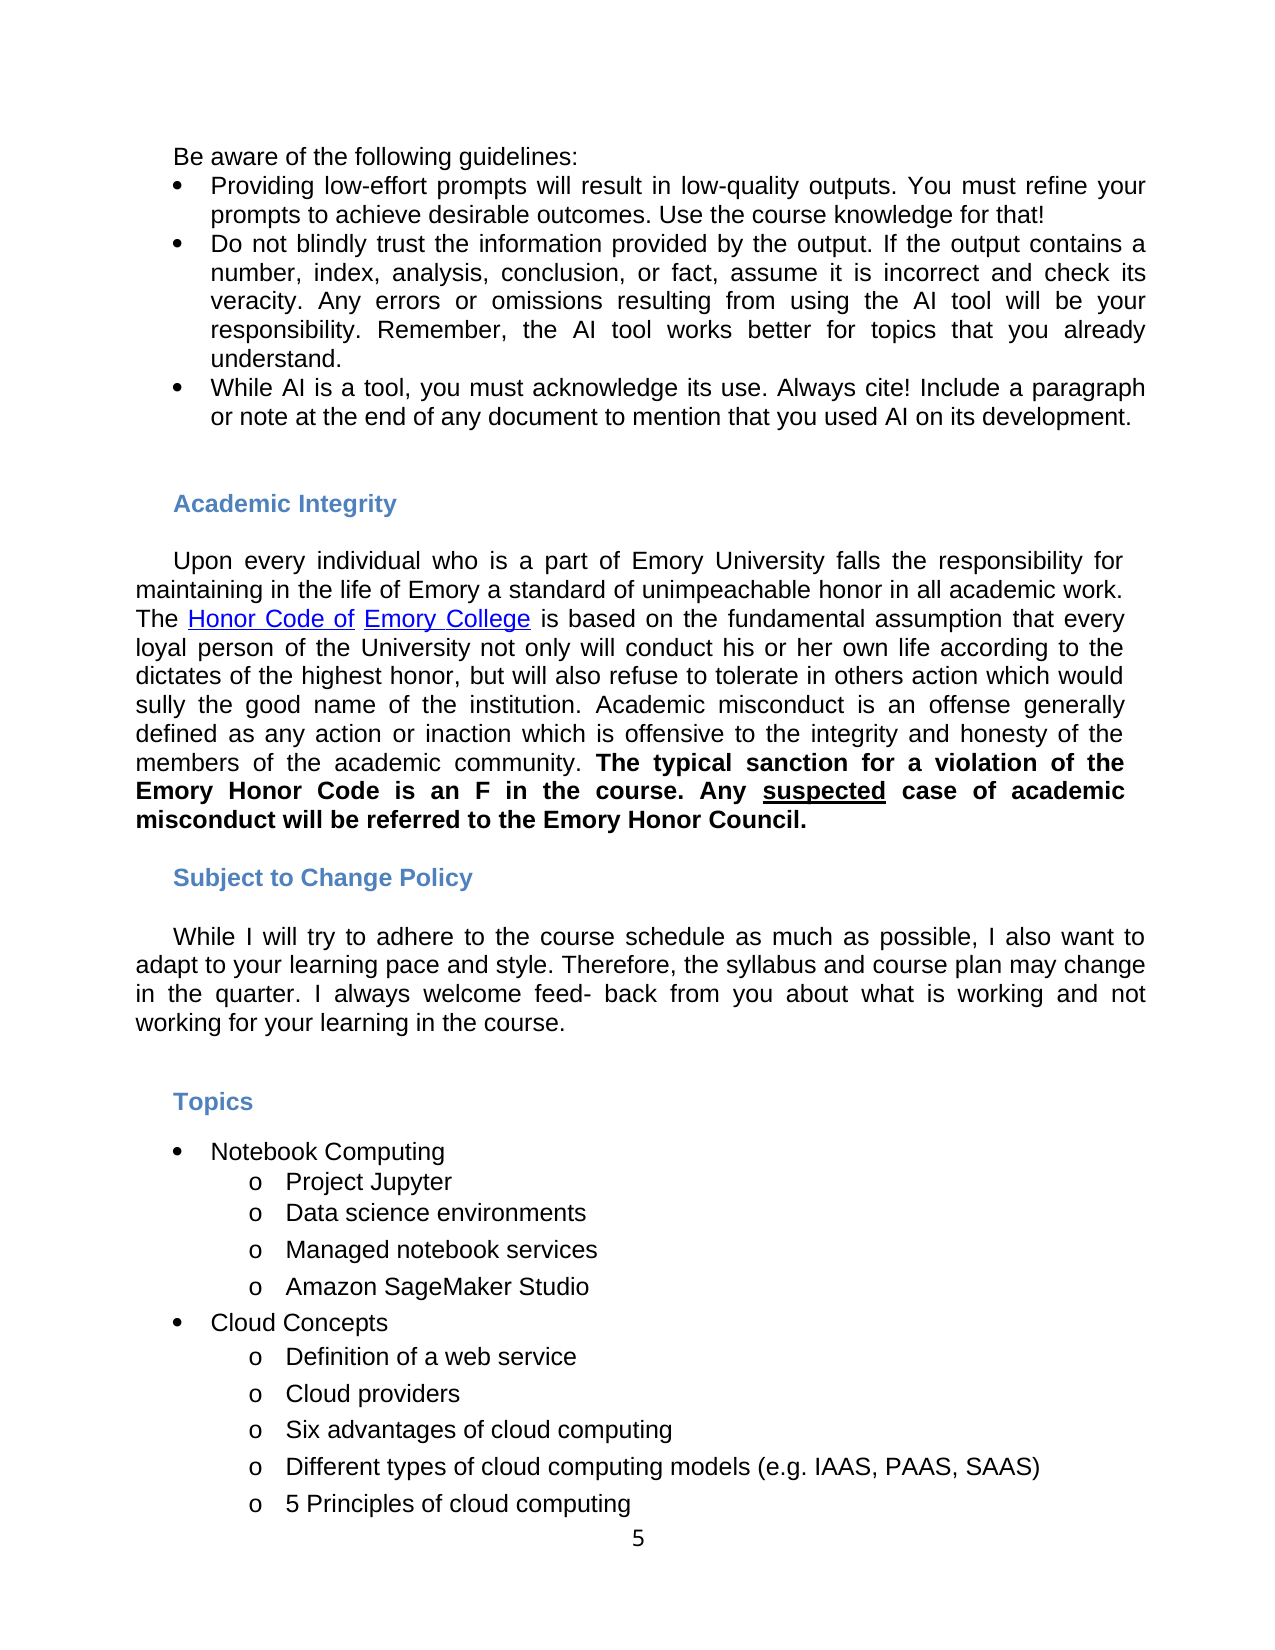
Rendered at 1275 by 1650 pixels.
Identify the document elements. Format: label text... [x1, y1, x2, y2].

list Data science environments [248, 1198, 1124, 1229]
text Topics [135, 1087, 1148, 1116]
list Cloud providers [248, 1379, 1124, 1410]
text Be aware of the following guidelines: [135, 142, 1148, 170]
list Different types of cloud computing models (e.g. IAAS, PAAS, SAAS) [248, 1452, 1124, 1483]
text While I will try to adhere to the course schedule as much as possible, I also want to adapt to your learning pace and style. Therefore, the syllabus and course plan may change in the quarter. I always welcome feed- back from you about what is working and not working for your learning in the course. [135, 922, 1148, 1037]
list 5 Principles of cloud computing [248, 1488, 1124, 1519]
list Managed notebook services [248, 1235, 1124, 1266]
subtitle Subject to Change Policy [135, 863, 1148, 892]
list Cloud Concepts [173, 1308, 1124, 1337]
list Definition of a web service [248, 1342, 1124, 1373]
list Notebook Computing [173, 1137, 1124, 1165]
list While AI is a tool, you must acknowledge its use. Always cite! Include a paragraph or note at the end of any document to mention that you used AI on its development. [173, 373, 1148, 430]
list Six advantages of cloud computing [248, 1415, 1124, 1446]
list Project Jupyter [248, 1166, 1124, 1197]
text Upon every individual who is a part of Emory University falls the responsibility for maintaining in the life of Emory a standard of unimpeachable honor in all academic work. The Honor Code of Emory College is based on the fundamental assumption that every loyal person of the University not only will conduct his or her own life according to the dictates of the highest honor, but will also refuse to tolerate in others action which would sully the good name of the institution. Academic misconduct is an offense generally defined as any action or inaction which is offensive to the integrity and honesty of the members of the academic community. The typical sanction for a violation of the Emory Honor Code is an F in the course. Any suspected case of academic misconduct will be referred to the Emory Honor Council. [135, 546, 1125, 834]
subtitle Academic Integrity [135, 488, 1148, 517]
list Amazon SageMaker Studio [248, 1272, 1124, 1302]
list Do not blindly trust the information provided by the output. If the output contains a number, index, analysis, conclusion, or fact, assume it is incorrect and check its veracity. Any errors or omissions resulting from using the AI tool will be your responsibility. Remember, the AI tool works better for topics that you already understand. [173, 229, 1148, 372]
list Providing low-effort prompts will result in low-quality outputs. You must refine your prompts to achieve desirable outcomes. Use the course knowledge for that! [173, 171, 1148, 228]
